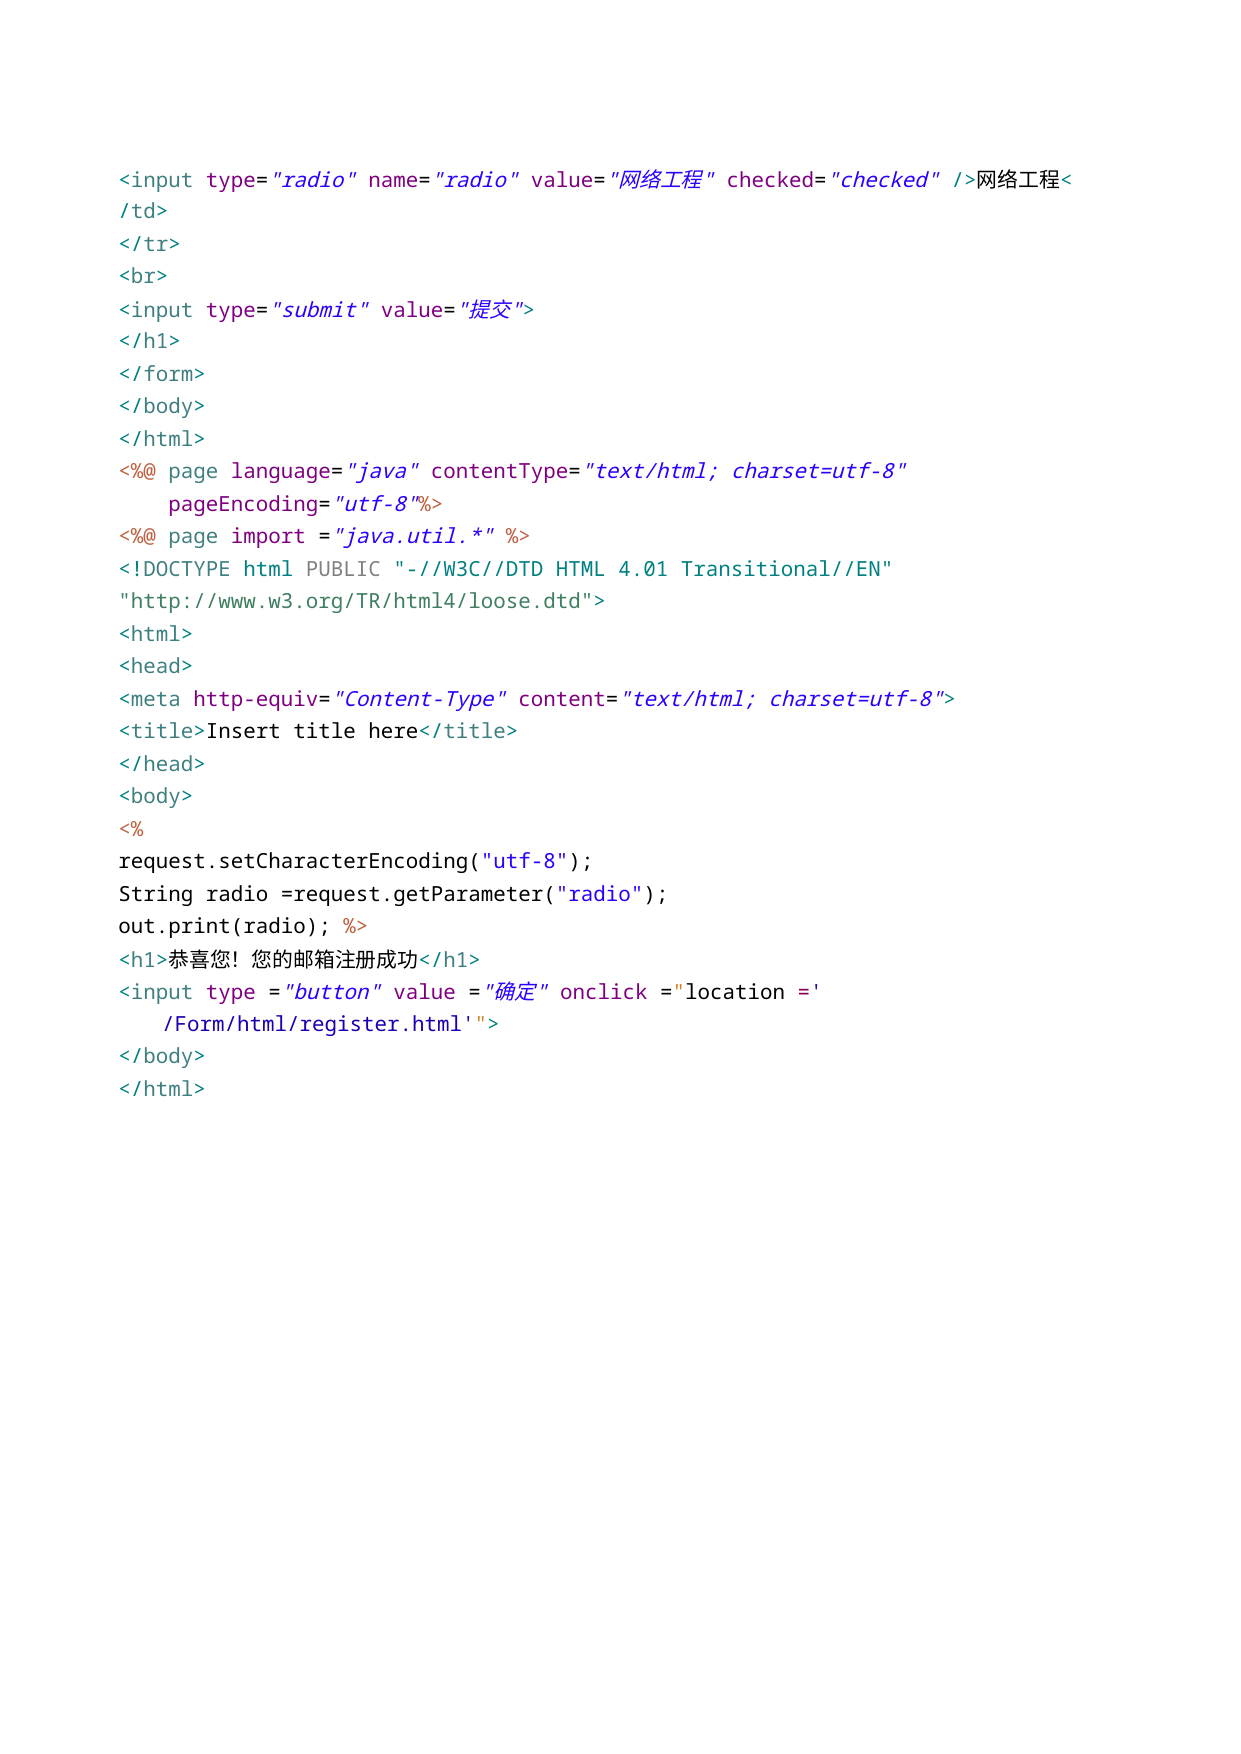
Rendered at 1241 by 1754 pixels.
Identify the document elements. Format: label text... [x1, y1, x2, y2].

text </html> [118, 1072, 1093, 1104]
text <head> [118, 649, 1093, 682]
text <h1>恭喜您！您的邮箱注册成功</h1> [118, 942, 1093, 974]
text pageEncoding="utf-8"%> [118, 487, 1093, 519]
text <%@ page language="java" contentType="text/html; charset=utf-8" [118, 454, 1093, 487]
text <title>Insert title here</title> [118, 714, 1093, 747]
text </html> [118, 422, 1093, 454]
text </body> [118, 1039, 1093, 1072]
text </h1> [118, 324, 1093, 357]
text <html> [118, 617, 1093, 649]
text out.print(radio); %> [118, 909, 1093, 942]
text <% [118, 812, 1093, 844]
text </body> [118, 389, 1093, 422]
text <br> [118, 259, 1093, 292]
text <input type="submit" value="提交"> [118, 292, 1093, 324]
text String radio =request.getParameter("radio"); [118, 877, 1093, 909]
text request.setCharacterEncoding("utf-8"); [118, 844, 1093, 877]
text </form> [118, 357, 1093, 389]
text <input type="radio" name="radio" value="网络工程" checked="checked" />网络工程</td> [118, 162, 1093, 227]
text <input type ="button" value ="确定" onclick ="location =' /Form/html/register.html'"> [118, 974, 1093, 1039]
text <!DOCTYPE html PUBLIC "-//W3C//DTD HTML 4.01 Transitional//EN" "http://www.w3.org/TR/html4/loose.dtd"> [118, 552, 1093, 617]
text <meta http-equiv="Content-Type" content="text/html; charset=utf-8"> [118, 682, 1093, 714]
text <%@ page import ="java.util.*" %> [118, 519, 1093, 552]
text <body> [118, 779, 1093, 812]
text </head> [118, 747, 1093, 779]
text </tr> [118, 227, 1093, 259]
